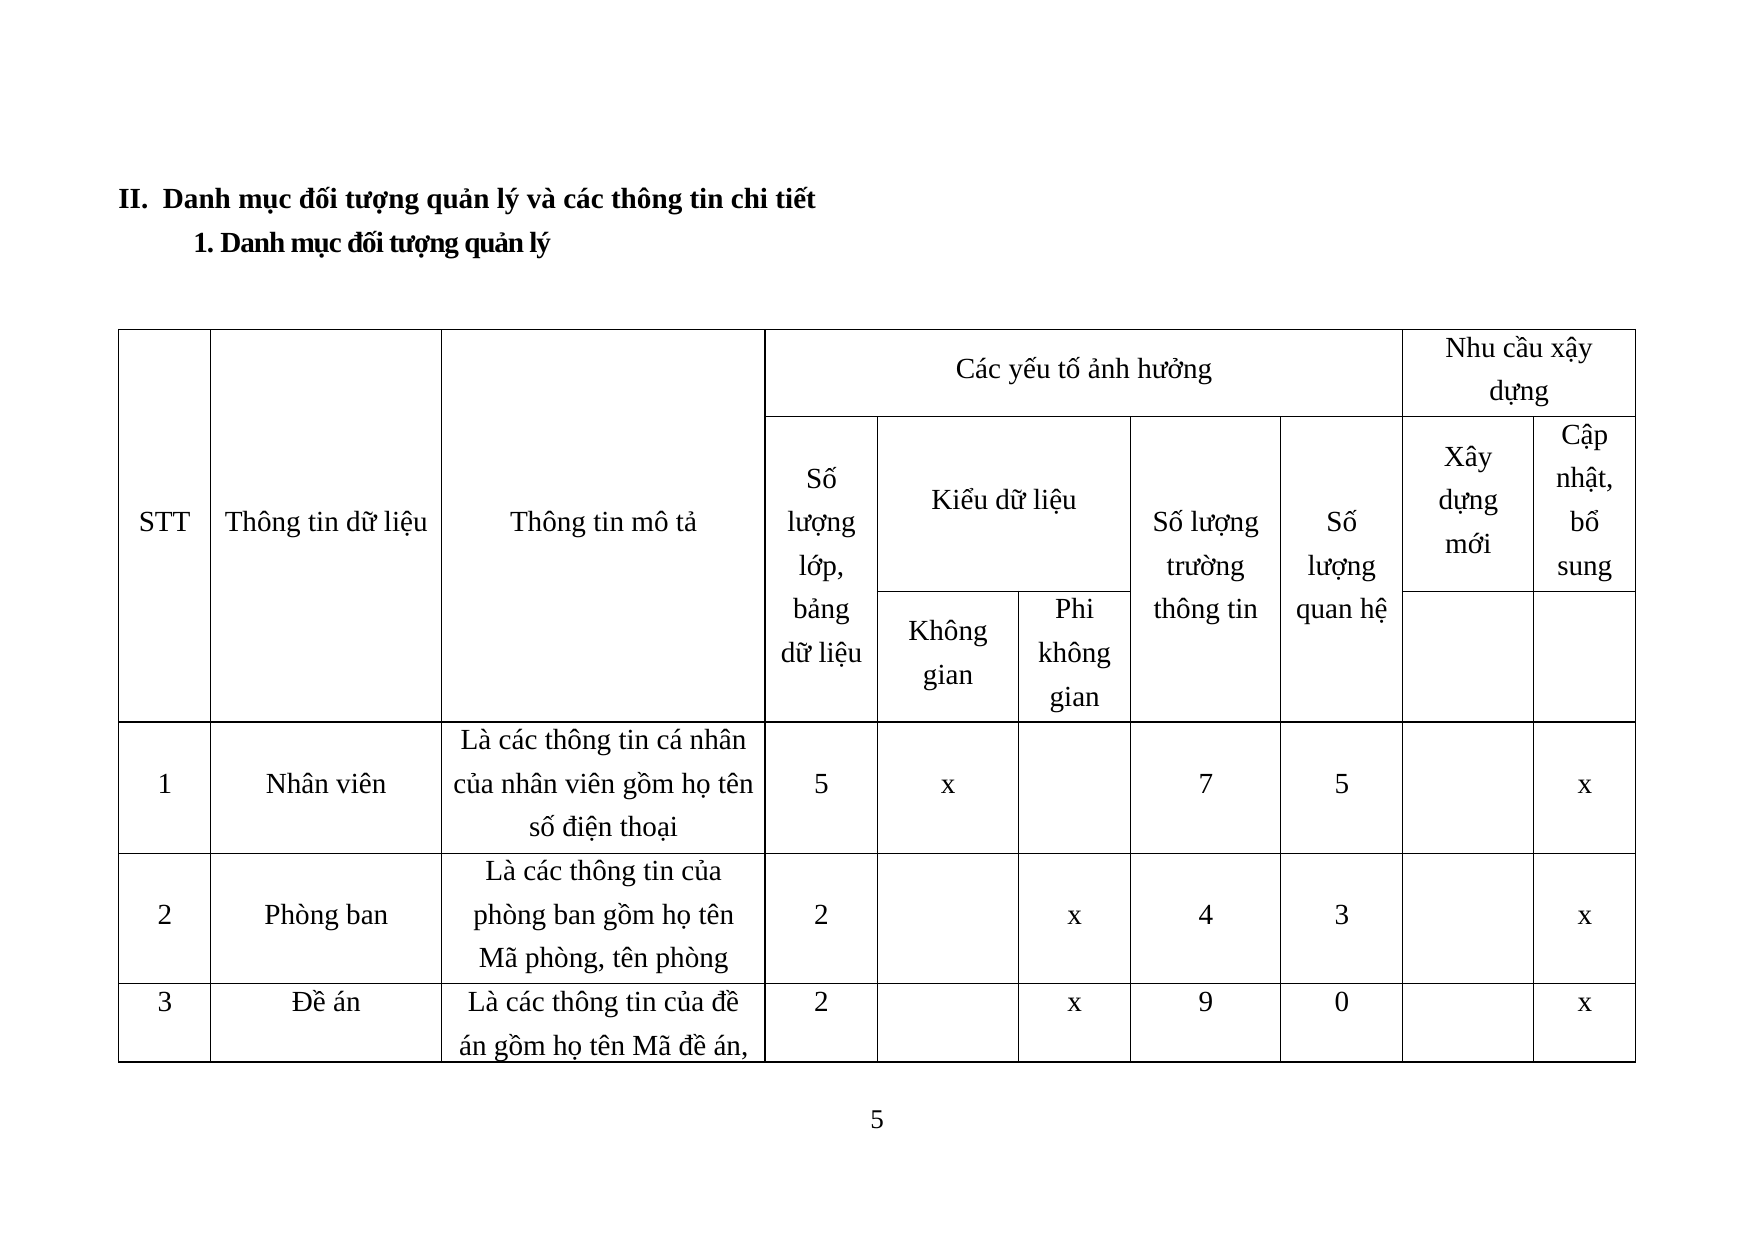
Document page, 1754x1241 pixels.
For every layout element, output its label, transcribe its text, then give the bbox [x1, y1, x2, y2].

table_cell 2 [119, 854, 210, 983]
table_cell x [1019, 984, 1130, 1061]
table_cell [1403, 854, 1533, 983]
table_cell Số lượng lớp, bảng dữ liệu [766, 417, 877, 721]
table_cell [1403, 984, 1533, 1061]
table_cell [1403, 723, 1533, 852]
table_cell 3 [1281, 854, 1402, 983]
table_header Thông tin mô tả [442, 330, 764, 721]
table_cell Phòng ban [211, 854, 441, 983]
table_cell [878, 984, 1018, 1061]
table_cell Kiểu dữ liệu [878, 417, 1130, 591]
table_cell [1019, 723, 1130, 852]
table_cell Đề án [211, 984, 441, 1061]
table_cell Xây dựng mới [1403, 417, 1533, 591]
table_cell x [878, 723, 1018, 852]
table_cell 4 [1131, 854, 1280, 983]
table_cell Phi không gian [1019, 592, 1130, 721]
table_header Thông tin dữ liệu [211, 330, 441, 721]
table_cell x [1534, 984, 1635, 1061]
table_cell Không gian [878, 592, 1018, 721]
table_cell 3 [119, 984, 210, 1061]
title 1. Danh mục đối tượng quản lý [118, 225, 1636, 258]
table_header Các yếu tố ảnh hưởng [766, 330, 1402, 416]
table_header Nhu cầu xậy dựng [1403, 330, 1635, 416]
table_cell x [1534, 723, 1635, 852]
table_cell 5 [766, 723, 877, 852]
table_cell Cập nhật, bổ sung [1534, 417, 1635, 591]
subtitle II. Danh mục đối tượng quản lý và các thông tin chi tiết [118, 181, 1636, 215]
table_cell [878, 854, 1018, 983]
table_cell x [1534, 854, 1635, 983]
table_cell 5 [1281, 723, 1402, 852]
table_cell Là các thông tin của phòng ban gồm họ tên Mã phòng, tên phòng [442, 854, 764, 983]
table_cell Nhân viên [211, 723, 441, 852]
table_cell [1534, 592, 1635, 721]
table_cell 2 [766, 854, 877, 983]
table_cell Là các thông tin cá nhân của nhân viên gồm họ tên số điện thoại [442, 723, 764, 852]
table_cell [442, 984, 764, 1061]
table_cell x [1019, 854, 1130, 983]
table_cell 7 [1131, 723, 1280, 852]
table_cell 2 [766, 984, 877, 1061]
table_cell Số lượng trường thông tin [1131, 417, 1280, 721]
table_cell Số lượng quan hệ [1281, 417, 1402, 721]
table_header STT [119, 330, 210, 721]
table_cell 1 [119, 723, 210, 852]
table_cell 0 [1281, 984, 1402, 1061]
table_cell [1403, 592, 1533, 721]
table_cell 9 [1131, 984, 1280, 1061]
